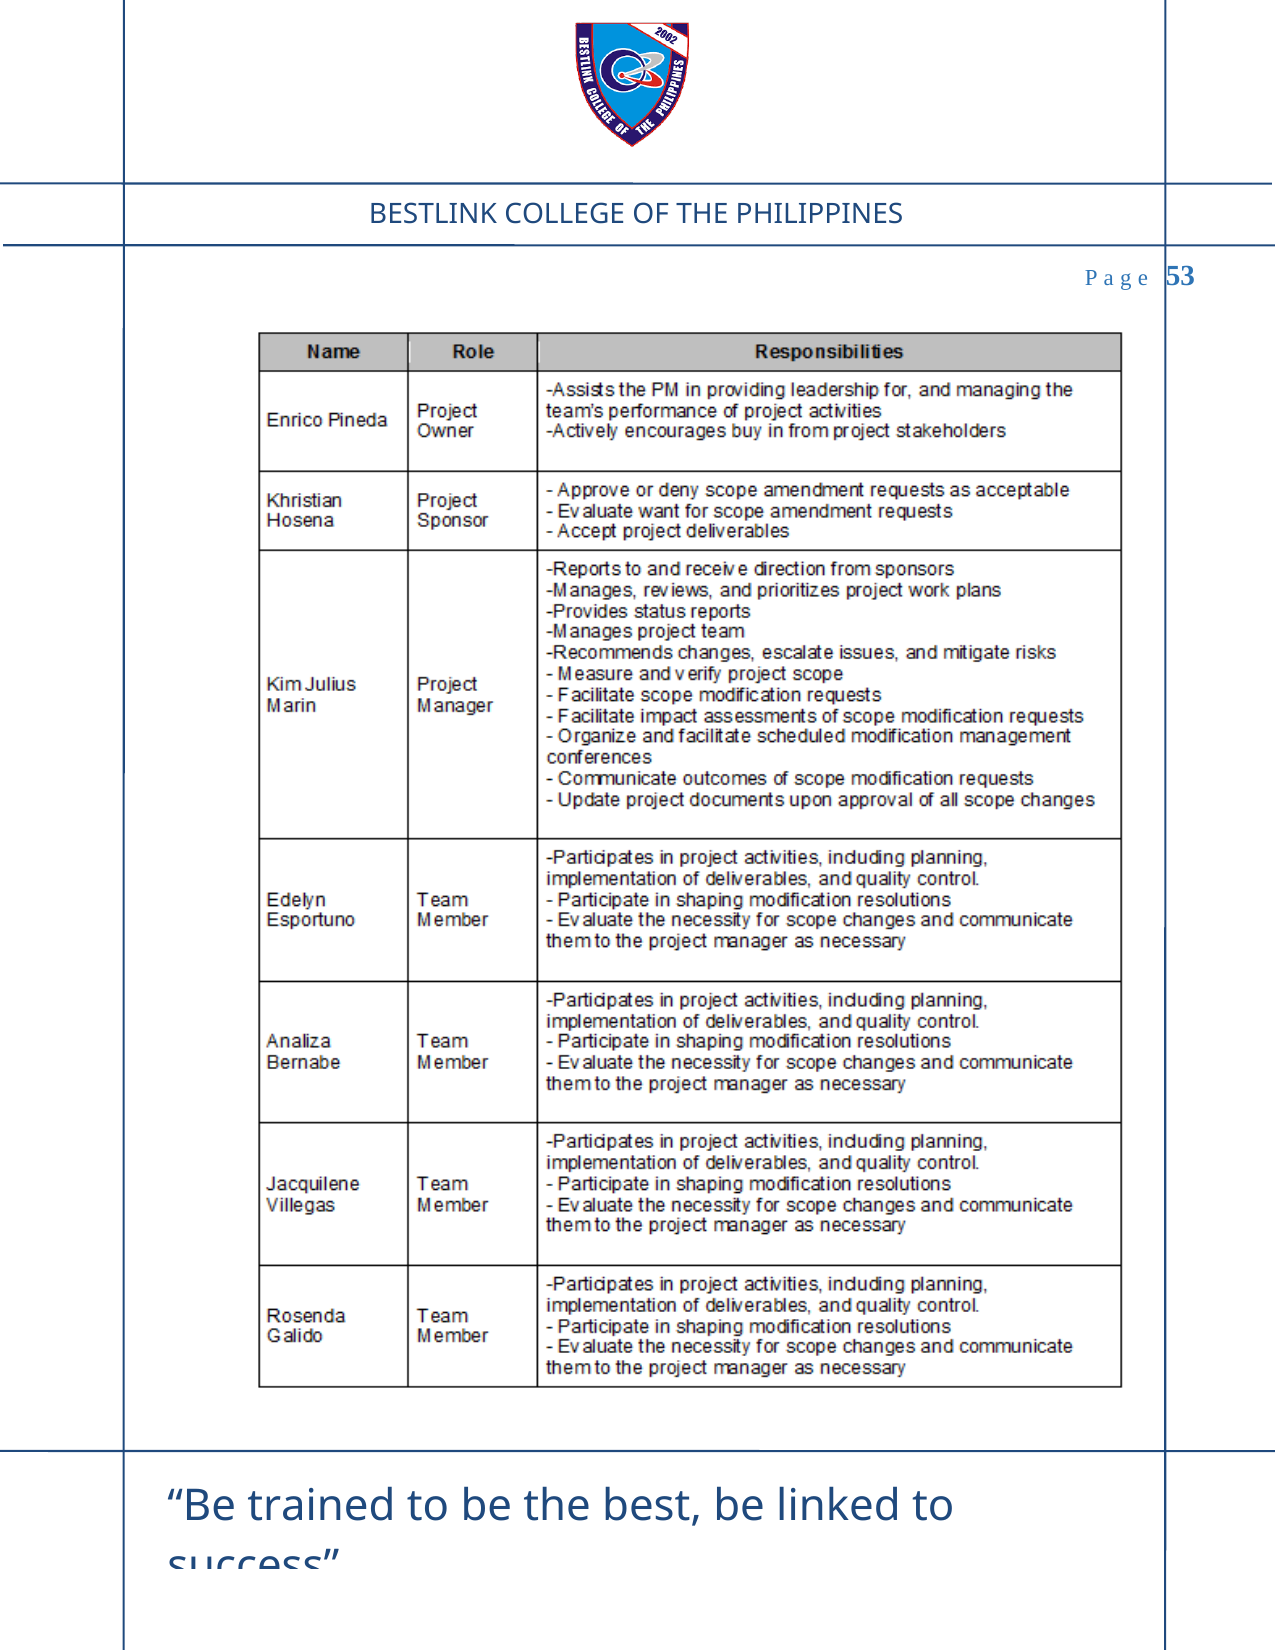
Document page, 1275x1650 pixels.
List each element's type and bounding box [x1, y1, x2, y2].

picture [562, 18, 702, 149]
picture [249, 325, 1132, 1397]
